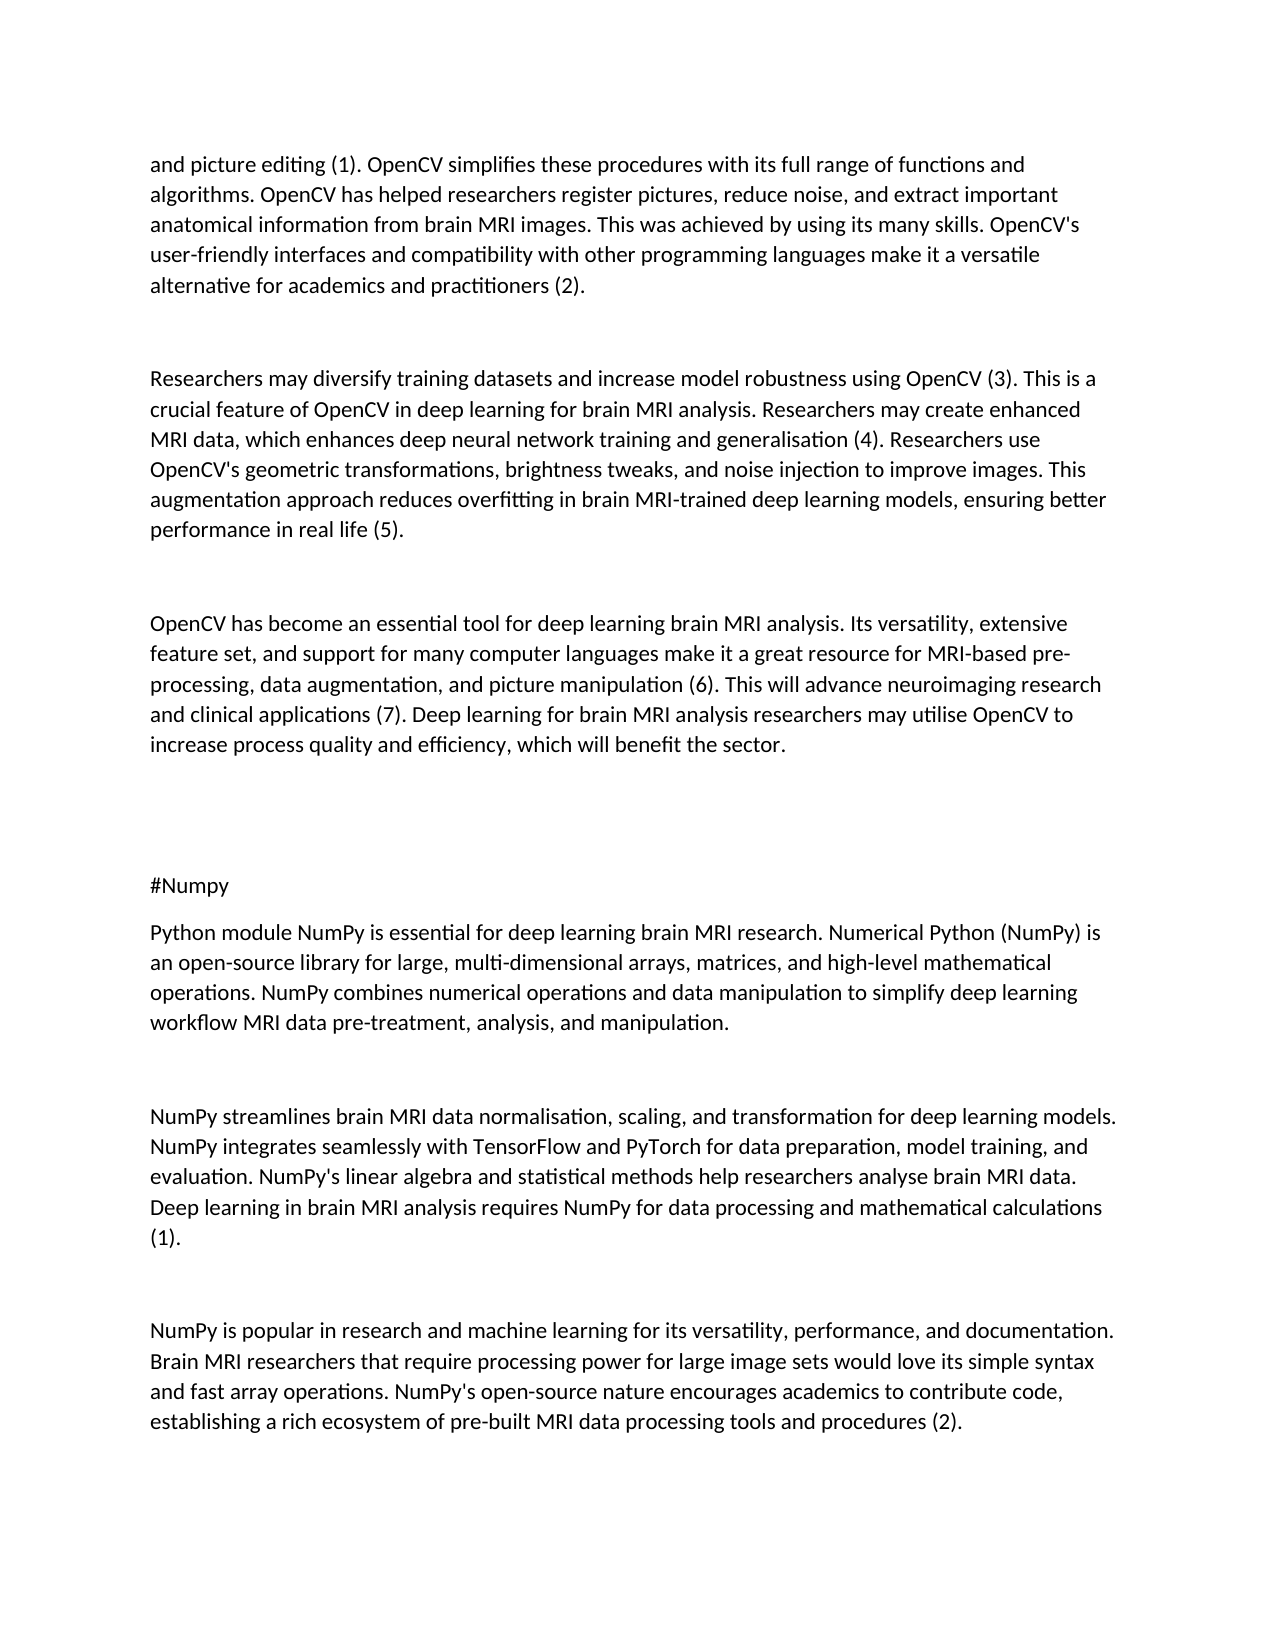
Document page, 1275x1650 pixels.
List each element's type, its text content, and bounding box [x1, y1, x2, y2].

text OpenCV has become an essential tool for deep learning brain MRI analysis. Its versatility, extensive feature set, and support for many computer languages make it a great resource for MRI-based pre-processing, data augmentation, and picture manipulation (6). This will advance neuroimaging research and clinical applications (7). Deep learning for brain MRI analysis researchers may utilise OpenCV to increase process quality and efficiency, which will benefit the sector. [150, 609, 1125, 758]
text Python module NumPy is essential for deep learning brain MRI research. Numerical Python (NumPy) is an open-source library for large, multi-dimensional arrays, matrices, and high-level mathematical operations. NumPy combines numerical operations and data manipulation to simplify deep learning workflow MRI data pre-treatment, analysis, and manipulation. [150, 918, 1125, 1036]
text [150, 150, 1125, 299]
text NumPy streamlines brain MRI data normalisation, scaling, and transformation for deep learning models. NumPy integrates seamlessly with TensorFlow and PyTorch for data preparation, model training, and evaluation. NumPy's linear algebra and statistical methods help researchers analyse brain MRI data. Deep learning in brain MRI analysis requires NumPy for data processing and mathematical calculations (1). [150, 1102, 1125, 1251]
text Researchers may diversify training datasets and increase model robustness using OpenCV (3). This is a crucial feature of OpenCV in deep learning for brain MRI analysis. Researchers may create enhanced MRI data, which enhances deep neural network training and generalisation (4). Researchers use OpenCV's geometric transformations, brightness tweaks, and noise injection to improve images. This augmentation approach reduces overfitting in brain MRI-trained deep learning models, ensuring better performance in real life (5). [150, 364, 1125, 544]
text NumPy is popular in research and machine learning for its versatility, performance, and documentation. Brain MRI researchers that require processing power for large image sets would love its simple syntax and fast array operations. NumPy's open-source nature encourages academics to contribute code, establishing a rich ecosystem of pre-built MRI data processing tools and procedures (2). [150, 1317, 1125, 1435]
text #Numpy [150, 871, 1125, 899]
